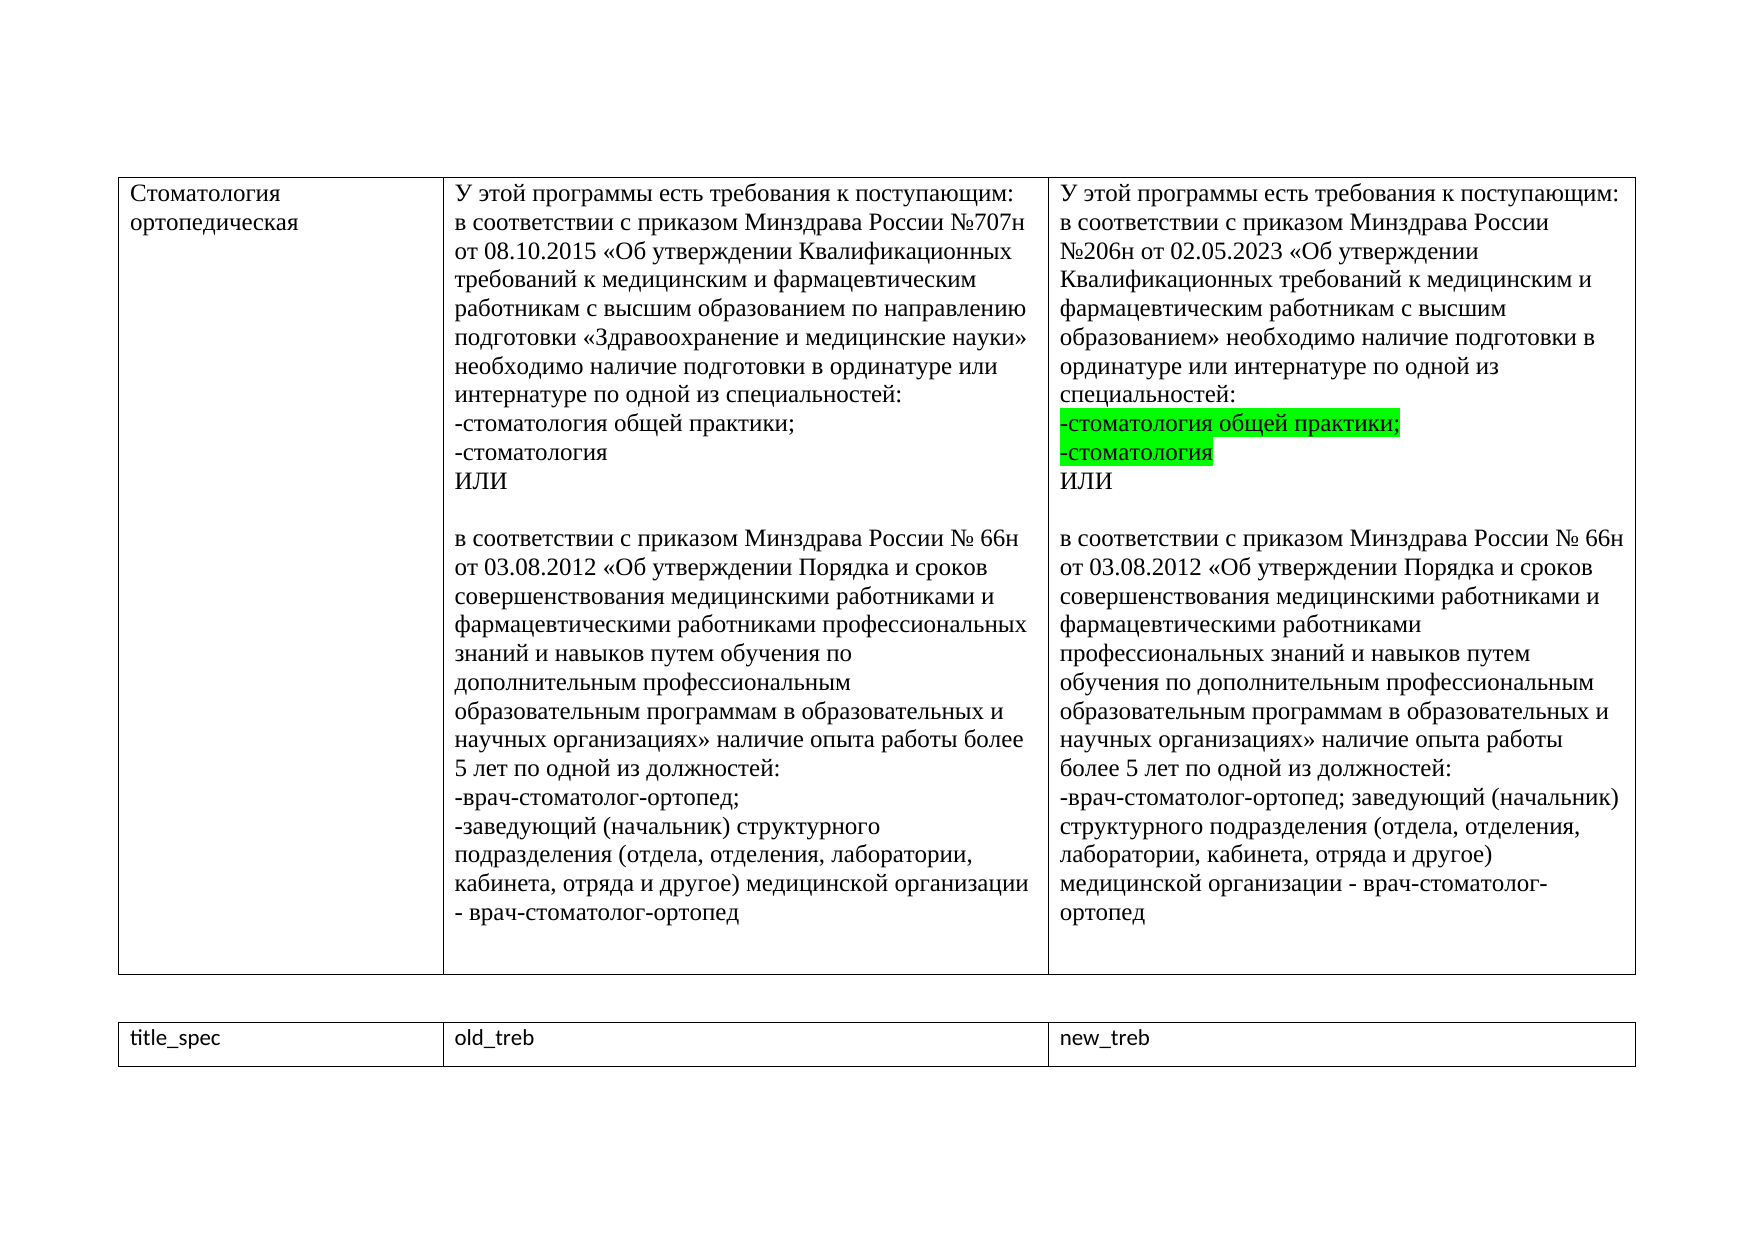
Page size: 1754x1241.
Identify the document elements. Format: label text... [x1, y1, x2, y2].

table_header old_treb [444, 1023, 1048, 1066]
table_header new_treb [1049, 1023, 1635, 1066]
table_cell У этой программы есть требования к поступающим: в соответствии с приказом Минздрава России №206н от 02.05.2023 «Об утверждении Квалификационных требований к медицинским и фармацевтическим работникам с высшим образованием» необходимо наличие подготовки в ординатуре или интернатуре по одной из специальностей: -стоматология общей практики; -стоматология ИЛИ в соответствии с приказом Минздрава России № 66н от 03.08.2012 «Об утверждении Порядка и сроков совершенствования медицинскими работниками и фармацевтическими работниками профессиональных знаний и навыков путем обучения по дополнительным профессиональным образовательным программам в образовательных и научных организациях» наличие опыта работы более 5 лет по одной из должностей: -врач-стоматолог-ортопед; заведующий (начальник) структурного подразделения (отдела, отделения, лаборатории, кабинета, отряда и другое) медицинской организации - врач-стоматолог-ортопед [1049, 178, 1635, 974]
table_cell Стоматология ортопедическая [119, 178, 443, 974]
table_header title_spec [119, 1023, 443, 1066]
table_cell У этой программы есть требования к поступающим: в соответствии с приказом Минздрава России №707н от 08.10.2015 «Об утверждении Квалификационных требований к медицинским и фармацевтическим работникам с высшим образованием по направлению подготовки «Здравоохранение и медицинские науки» необходимо наличие подготовки в ординатуре или интернатуре по одной из специальностей: -стоматология общей практики; -стоматология ИЛИ в соответствии с приказом Минздрава России № 66н от 03.08.2012 «Об утверждении Порядка и сроков совершенствования медицинскими работниками и фармацевтическими работниками профессиональных знаний и навыков путем обучения по дополнительным профессиональным образовательным программам в образовательных и научных организациях» наличие опыта работы более 5 лет по одной из должностей: -врач-стоматолог-ортопед; -заведующий (начальник) структурного подразделения (отдела, отделения, лаборатории, кабинета, отряда и другое) медицинской организации - врач-стоматолог-ортопед [444, 178, 1048, 974]
